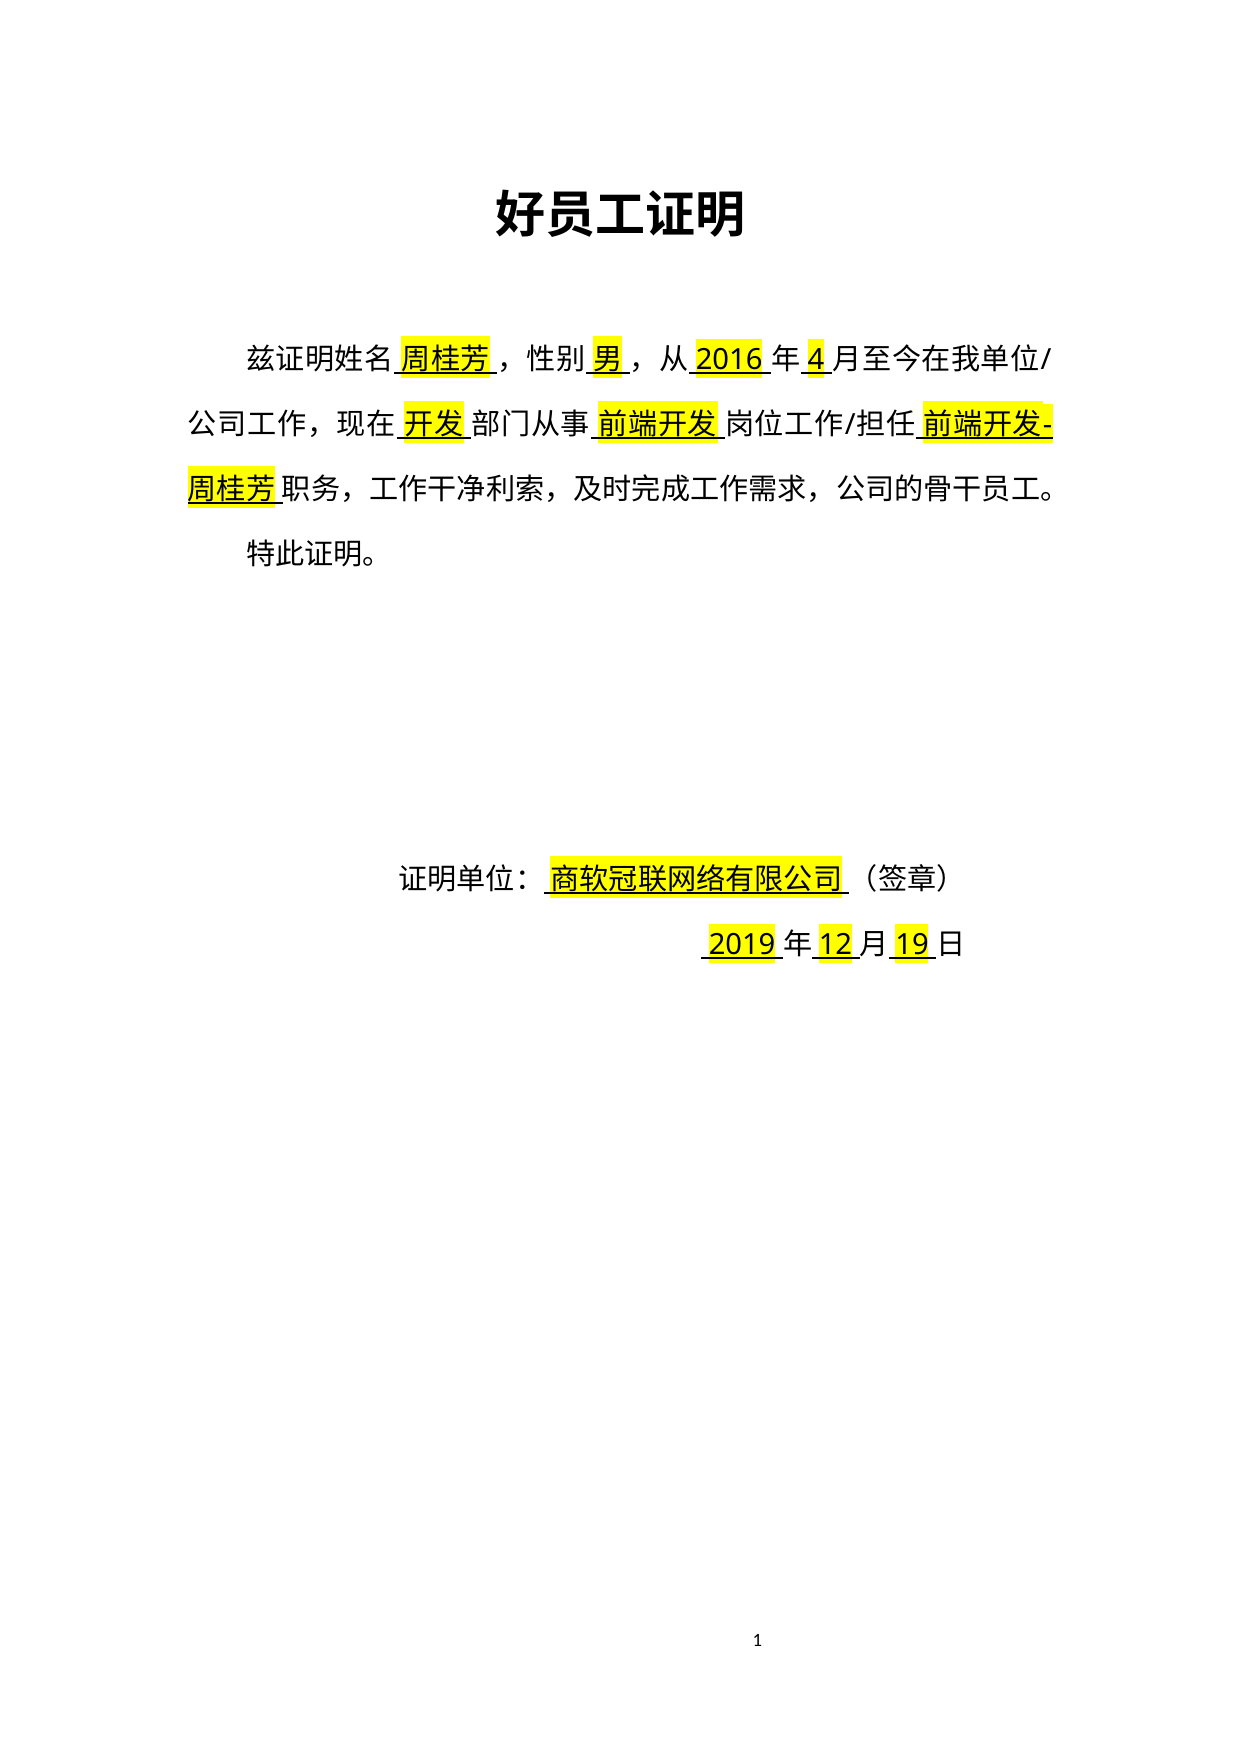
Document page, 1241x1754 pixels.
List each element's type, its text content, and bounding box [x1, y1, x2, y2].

text 兹证明姓名 周桂芳 ，性别 男 ，从 2016 年 4 月至今在我单位/公司工作，现在 开发 部门从事 前端开发 岗位工作/担任 前端开发-周桂芳 职务，工作干净利索，及时完成工作需求，公司的骨干员工。 [187, 324, 1053, 519]
text 2019 年 12 月 19 日 [187, 909, 965, 974]
text 证明单位： 商软冠联网络有限公司 （签章） [187, 844, 965, 909]
text 特此证明。 [187, 519, 1053, 584]
text 好员工证明 [187, 162, 1053, 259]
